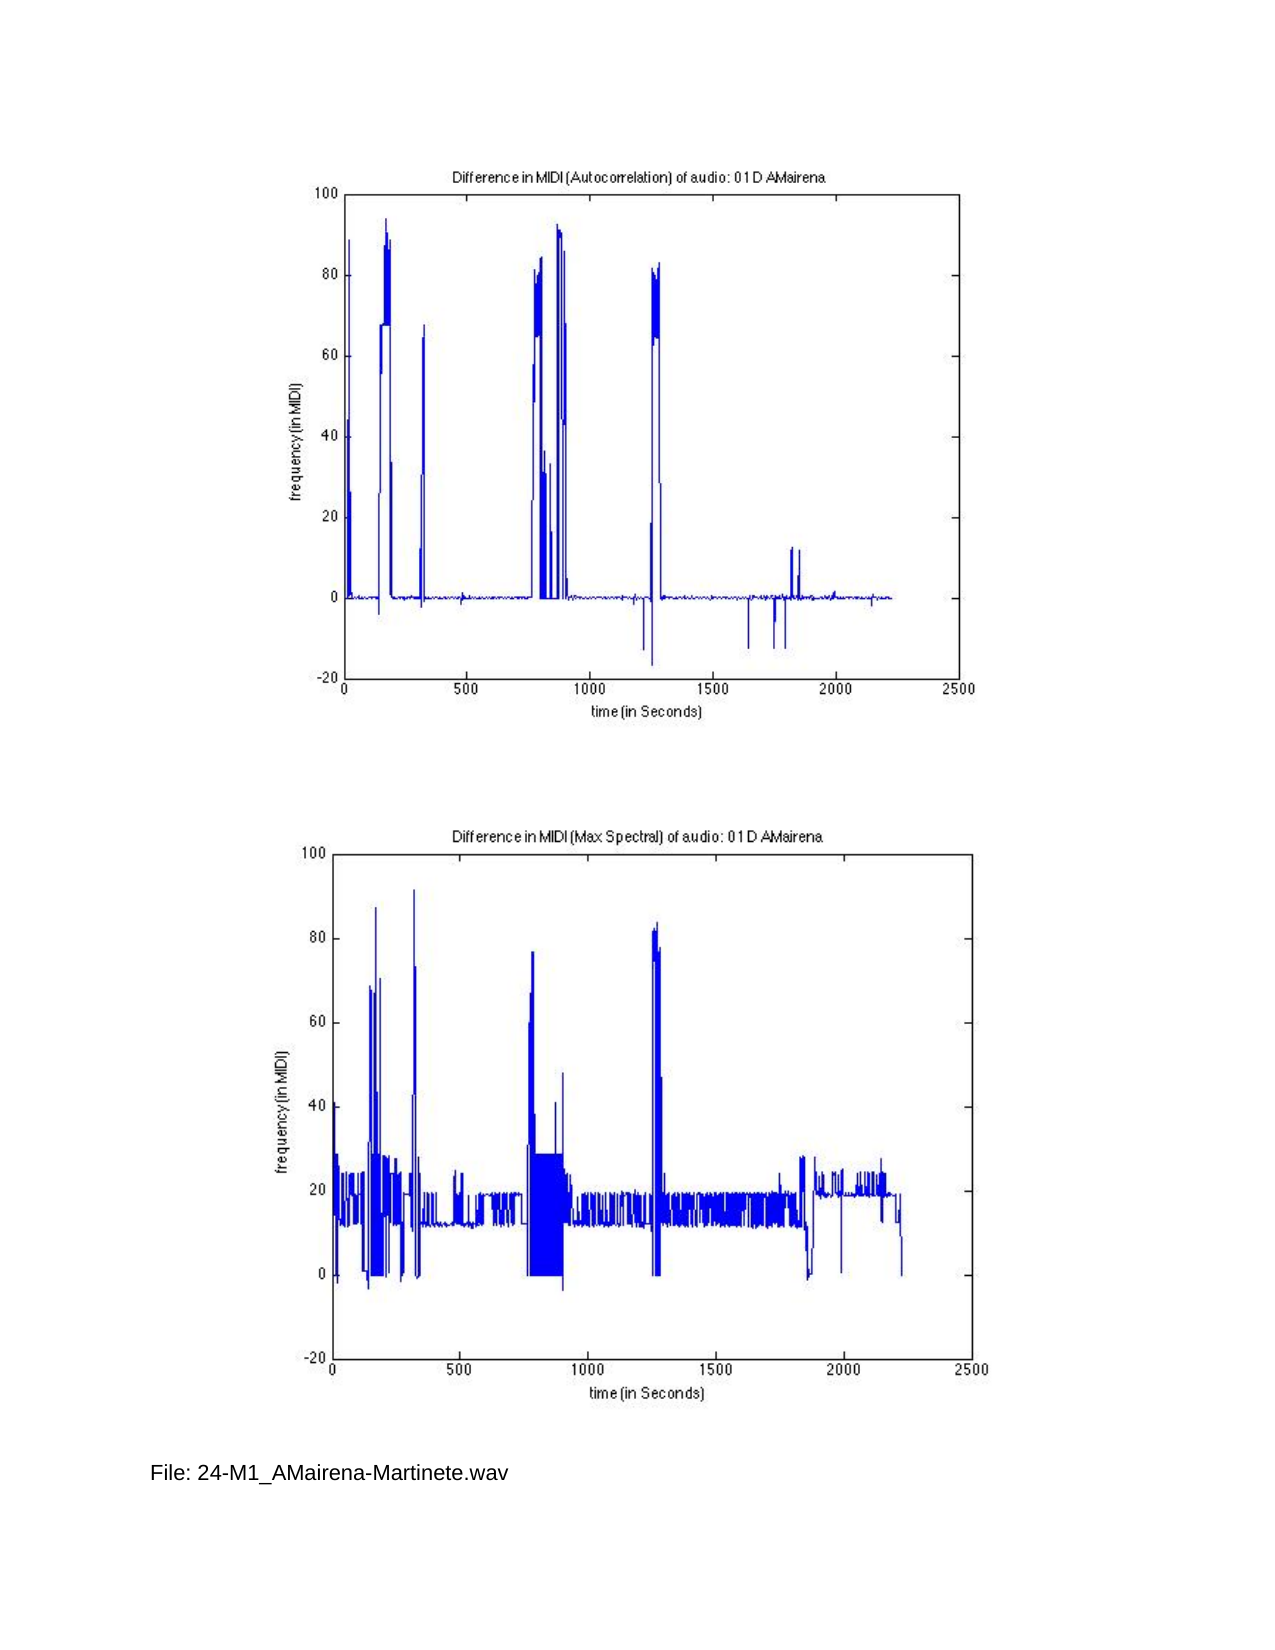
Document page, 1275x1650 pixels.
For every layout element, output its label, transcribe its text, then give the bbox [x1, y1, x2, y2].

text File: 24-M1_AMairena-Martinete.wav [150, 1460, 1125, 1486]
picture [225, 808, 1050, 1427]
picture [241, 150, 1034, 744]
